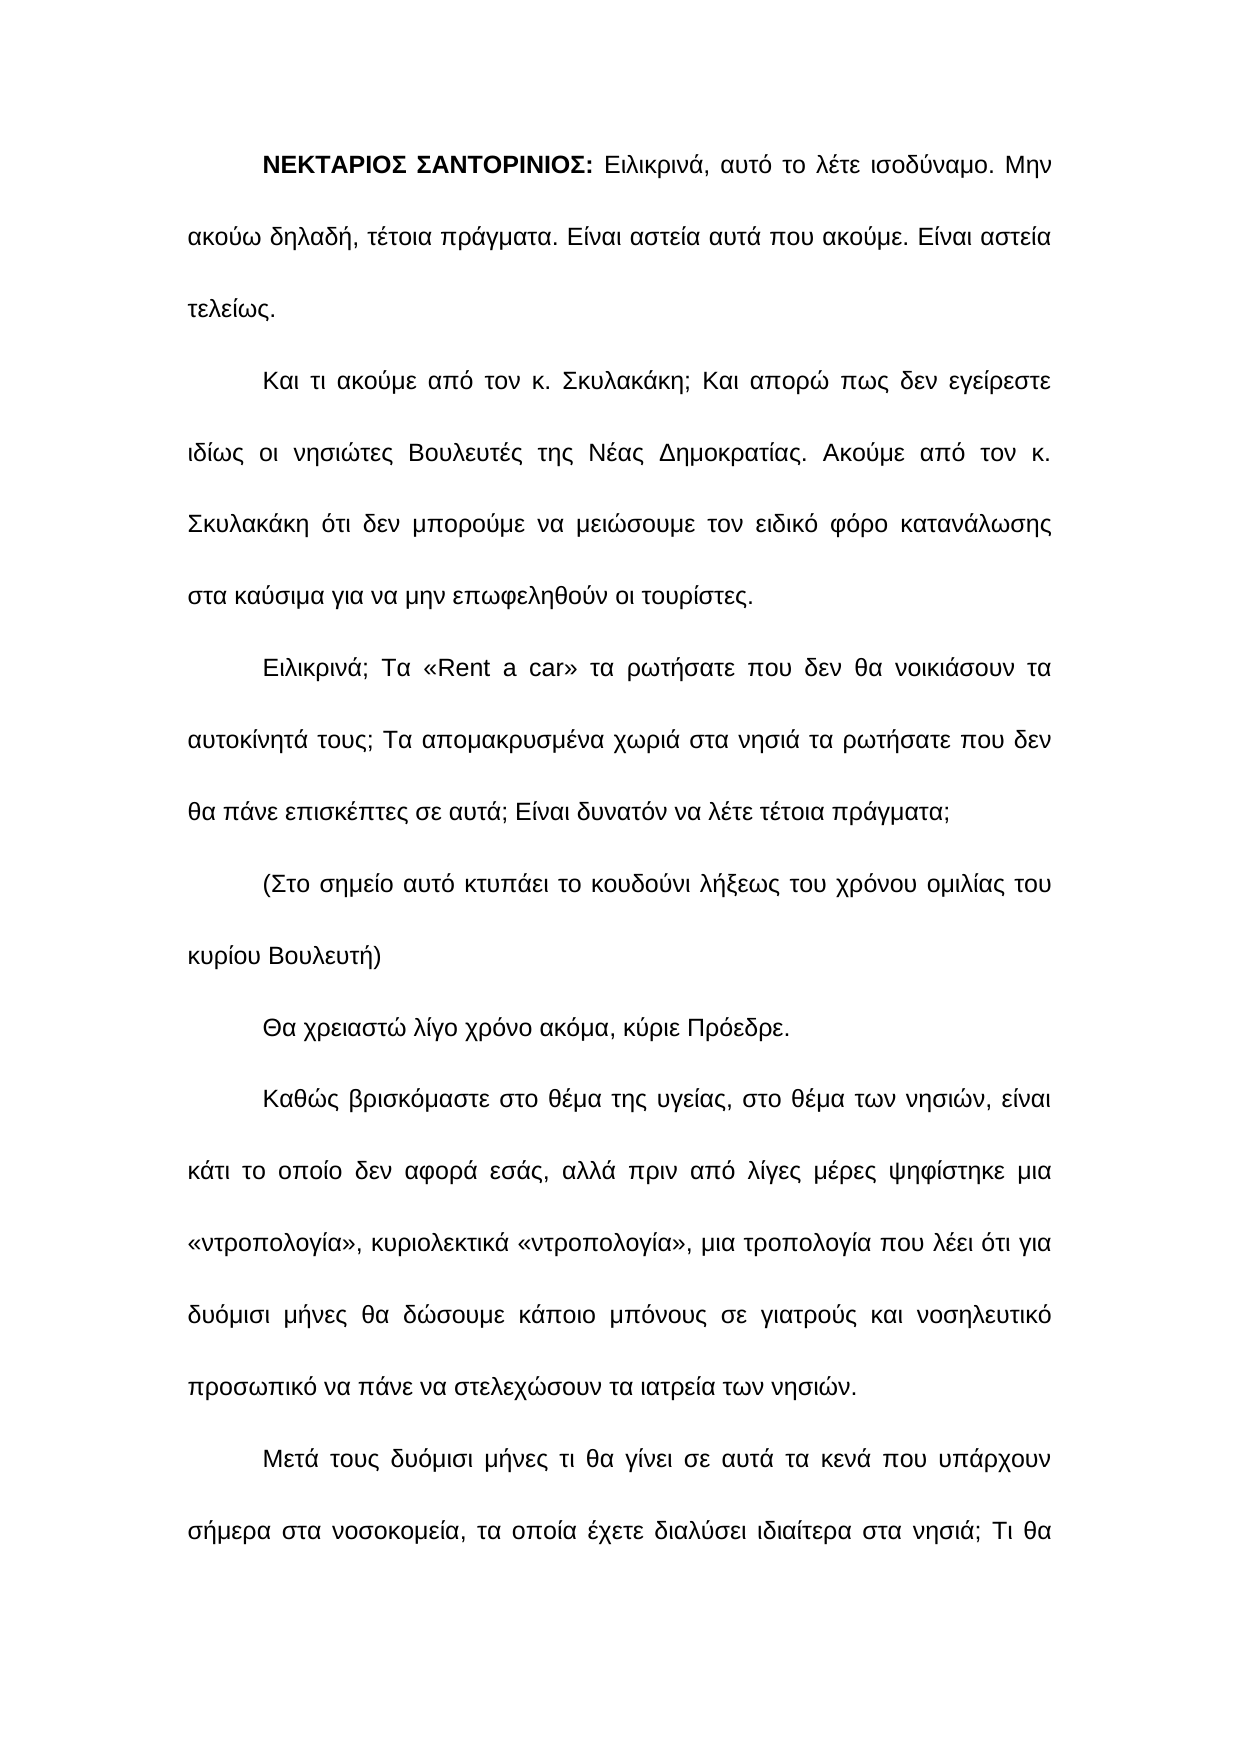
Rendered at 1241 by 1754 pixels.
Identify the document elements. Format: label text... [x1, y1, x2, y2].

text Θα χρειαστώ λίγο χρόνο ακόμα, κύριε Πρόεδρε. [187, 1012, 1053, 1041]
text (Στο σημείο αυτό κτυπάει το κουδούνι λήξεως του χρόνου ομιλίας του κυρίου Βουλευτή) [187, 869, 1053, 969]
text Καθώς βρισκόμαστε στο θέμα της υγείας, στο θέμα των νησιών, είναι κάτι το οποίο δεν αφορά εσάς, αλλά πριν από λίγες μέρες ψηφίστηκε μια «ντροπολογία», κυριολεκτικά «ντροπολογία», μια τροπολογία που λέει ότι για δυόμισι μήνες θα δώσουμε κάποιο μπόνους σε γιατρούς και νοσηλευτικό προσωπικό να πάνε να στελεχώσουν τα ιατρεία των νησιών. [187, 1084, 1053, 1401]
text Ειλικρινά; Τα «Rent a car» τα ρωτήσατε που δεν θα νοικιάσουν τα αυτοκίνητά τους; Τα απομακρυσμένα χωριά στα νησιά τα ρωτήσατε που δεν θα πάνε επισκέπτες σε αυτά; Είναι δυνατόν να λέτε τέτοια πράγματα; [187, 653, 1053, 826]
text ΝΕΚΤΑΡΙΟΣ ΣΑΝΤΟΡΙΝΙΟΣ: Ειλικρινά, αυτό το λέτε ισοδύναμο. Μην ακούω δηλαδή, τέτοια πράγματα. Είναι αστεία αυτά που ακούμε. Είναι αστεία τελείως. [187, 150, 1053, 322]
text Και τι ακούμε από τον κ. Σκυλακάκη; Και απορώ πως δεν εγείρεστε ιδίως οι νησιώτες Βουλευτές της Νέας Δημοκρατίας. Ακούμε από τον κ. Σκυλακάκη ότι δεν μπορούμε να μειώσουμε τον ειδικό φόρο κατανάλωσης στα καύσιμα για να μην επωφεληθούν οι τουρίστες. [187, 366, 1053, 610]
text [187, 1444, 1053, 1544]
